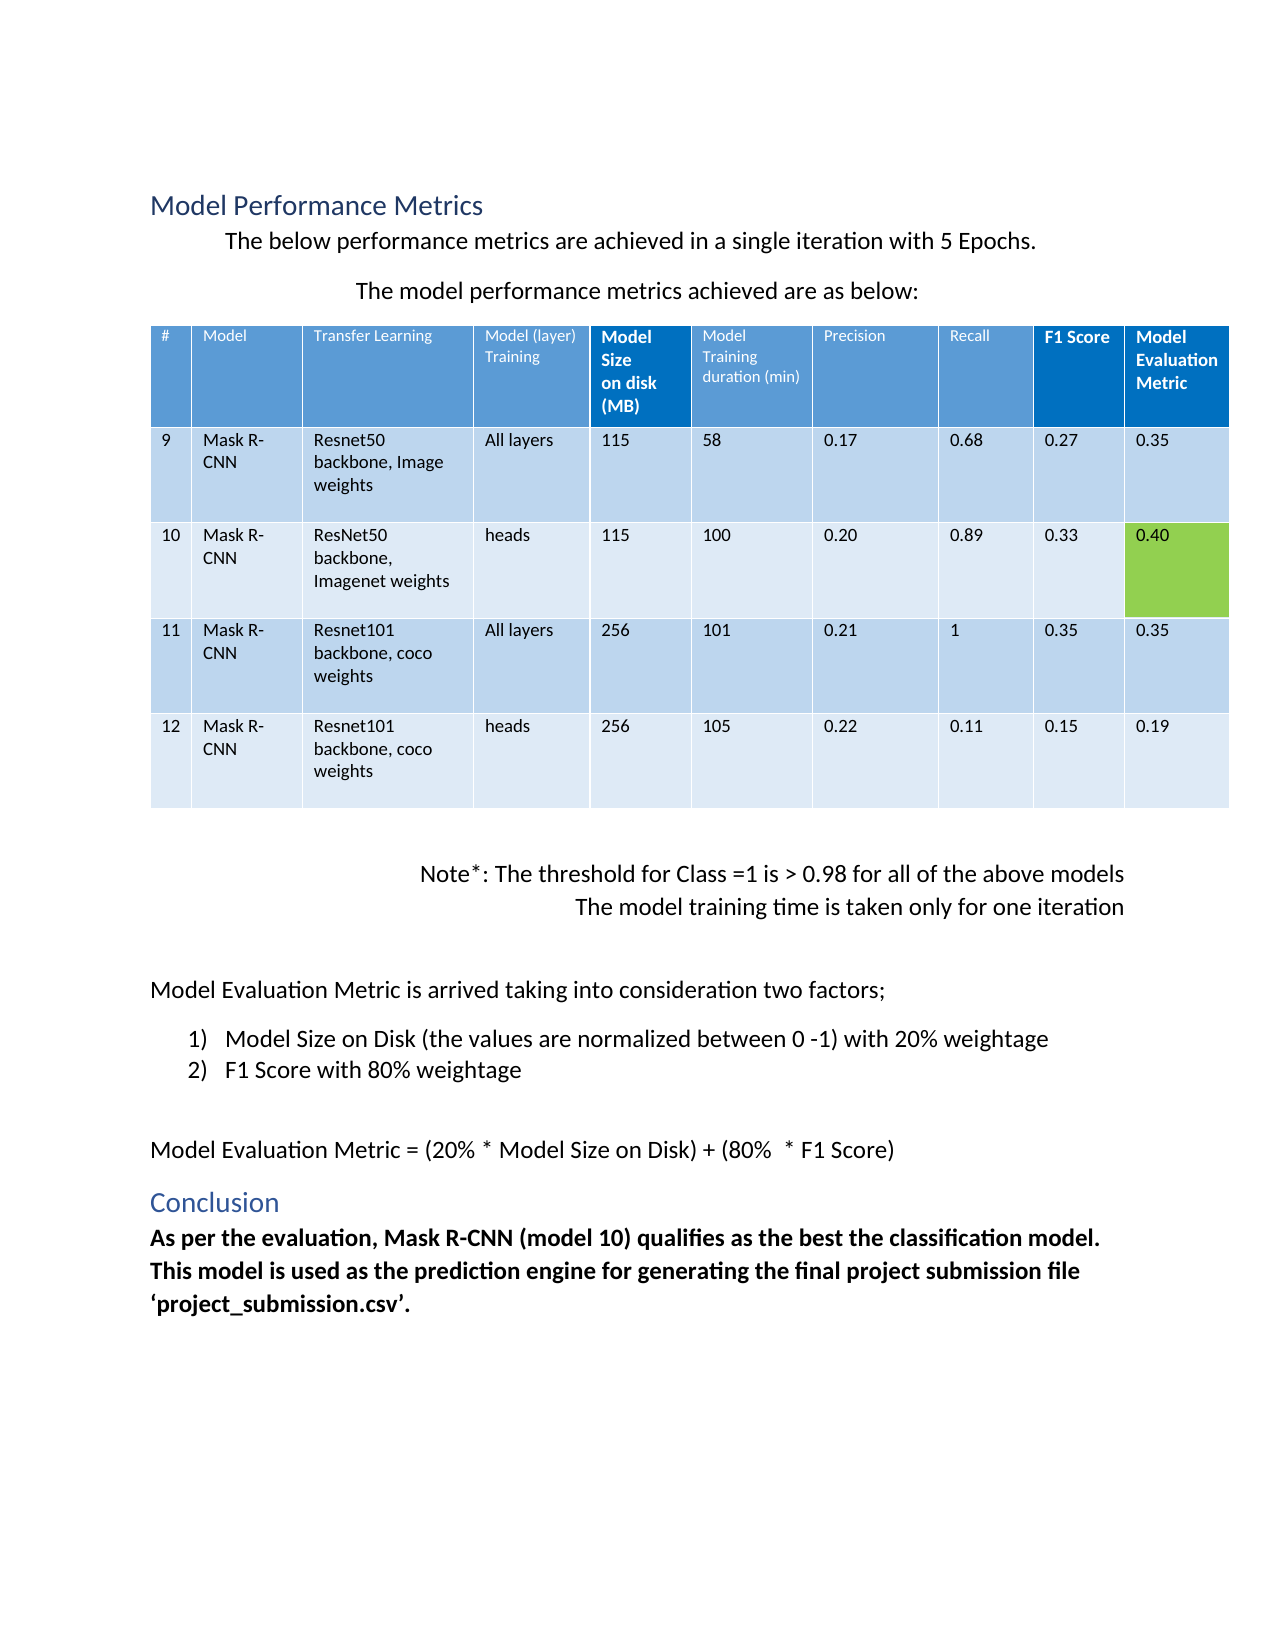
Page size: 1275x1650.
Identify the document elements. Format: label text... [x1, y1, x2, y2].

table_cell heads [474, 523, 589, 617]
table_header Recall [939, 326, 1033, 427]
table_cell All layers [474, 428, 589, 522]
table_cell 105 [692, 714, 812, 808]
table_cell Resnet50 backbone, Image weights [303, 428, 473, 522]
table_cell 9 [151, 428, 191, 522]
table_cell 0.17 [813, 428, 938, 522]
table_cell Mask R-CNN [192, 619, 302, 713]
text The model performance metrics achieved are as below: [150, 275, 1125, 306]
table_cell 0.89 [939, 523, 1033, 617]
table_header F1 Score [1034, 326, 1124, 427]
table_cell 1 [939, 619, 1033, 713]
table_cell 115 [591, 428, 691, 522]
table_cell 0.68 [939, 428, 1033, 522]
table_cell 0.21 [813, 619, 938, 713]
table_cell 0.19 [1125, 714, 1229, 808]
table_cell 0.35 [1125, 428, 1229, 522]
table_cell 115 [591, 523, 691, 617]
table_cell heads [474, 714, 589, 808]
text As per the evaluation, Mask R-CNN (model 10) qualifies as the best the classification model. This model is used as the prediction engine for generating the final project submission file ‘project_submission.csv’. [150, 1222, 1125, 1319]
table_cell 58 [692, 428, 812, 522]
table_cell 0.40 [1125, 523, 1229, 617]
table_cell 0.22 [813, 714, 938, 808]
table_header Precision [813, 326, 938, 427]
table_cell Mask R-CNN [192, 714, 302, 808]
table_header Model Evaluation Metric [1125, 326, 1229, 427]
table_cell All layers [474, 619, 589, 713]
subtitle Model Performance Metrics [150, 187, 1125, 223]
table_cell 101 [692, 619, 812, 713]
subtitle Conclusion [150, 1184, 1125, 1219]
text Note*: The threshold for Class =1 is > 0.98 for all of the above models The model training time is taken only for one iteration [225, 859, 1125, 922]
table_cell 0.27 [1034, 428, 1124, 522]
table_cell Resnet101 backbone, coco weights [303, 619, 473, 713]
list Model Size on Disk (the values are normalized between 0 -1) with 20% weightage [187, 1024, 1125, 1054]
table_cell ResNet50 backbone, Imagenet weights [303, 523, 473, 617]
table_cell 256 [591, 619, 691, 713]
table_cell 0.20 [813, 523, 938, 617]
table_cell 0.11 [939, 714, 1033, 808]
table_cell 0.15 [1034, 714, 1124, 808]
table_header Model Training duration (min) [692, 326, 812, 427]
table_header # [151, 326, 191, 427]
table_header Model Size on disk (MB) [591, 326, 691, 427]
table_cell Mask R-CNN [192, 523, 302, 617]
text Model Evaluation Metric = (20% * Model Size on Disk) + (80% * F1 Score) [150, 1134, 1125, 1165]
table_header Model (layer) Training [474, 326, 589, 427]
table_cell 12 [151, 714, 191, 808]
text Model Evaluation Metric is arrived taking into consideration two factors; [150, 941, 1125, 1004]
table_cell 256 [591, 714, 691, 808]
table_cell 10 [151, 523, 191, 617]
table_cell Resnet101 backbone, coco weights [303, 714, 473, 808]
table_cell 0.33 [1034, 523, 1124, 617]
table_header Model [192, 326, 302, 427]
text The below performance metrics are achieved in a single iteration with 5 Epochs. [150, 226, 1125, 256]
list F1 Score with 80% weightage [187, 1054, 1125, 1085]
table_cell 11 [151, 619, 191, 713]
table_cell 0.35 [1125, 619, 1229, 713]
table_cell Mask R-CNN [192, 428, 302, 522]
table_cell 100 [692, 523, 812, 617]
table_header Transfer Learning [303, 326, 473, 427]
table_cell 0.35 [1034, 619, 1124, 713]
